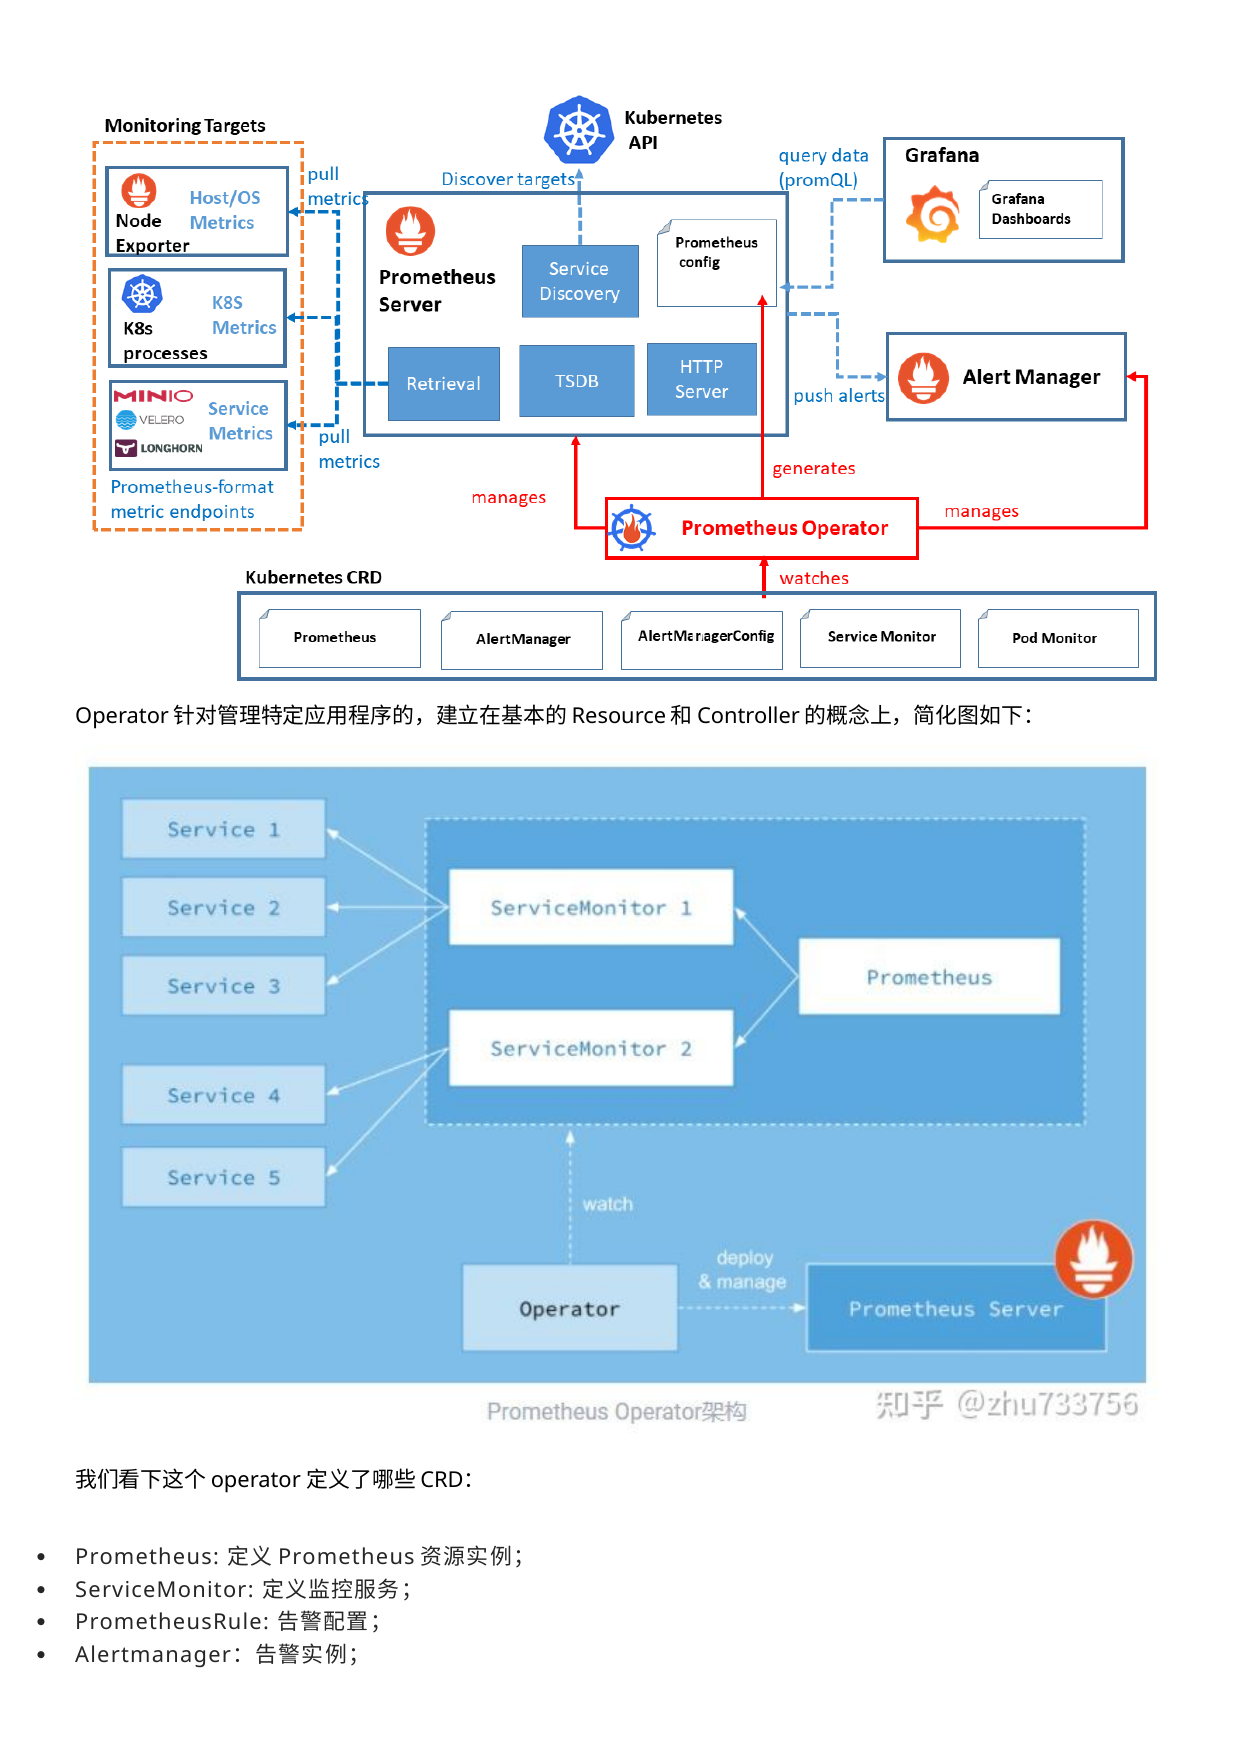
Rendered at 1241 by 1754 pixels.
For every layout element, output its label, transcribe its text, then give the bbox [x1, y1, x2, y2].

list ServiceMonitor: 定义监控服务； [37, 1572, 1165, 1604]
text Operator针对管理特定应用程序的，建立在基本的Resource和Controller的概念上，简化图如下： [75, 698, 1165, 731]
list PrometheusRule: 告警配置； [37, 1604, 1165, 1637]
list Prometheus: 定义Prometheus资源实例； [37, 1539, 1165, 1572]
text 我们看下这个operator 定义了哪些CRD： [75, 1462, 1165, 1494]
picture [75, 746, 1166, 1448]
list Alertmanager：告警实例； [37, 1637, 1165, 1669]
picture [75, 80, 1166, 694]
